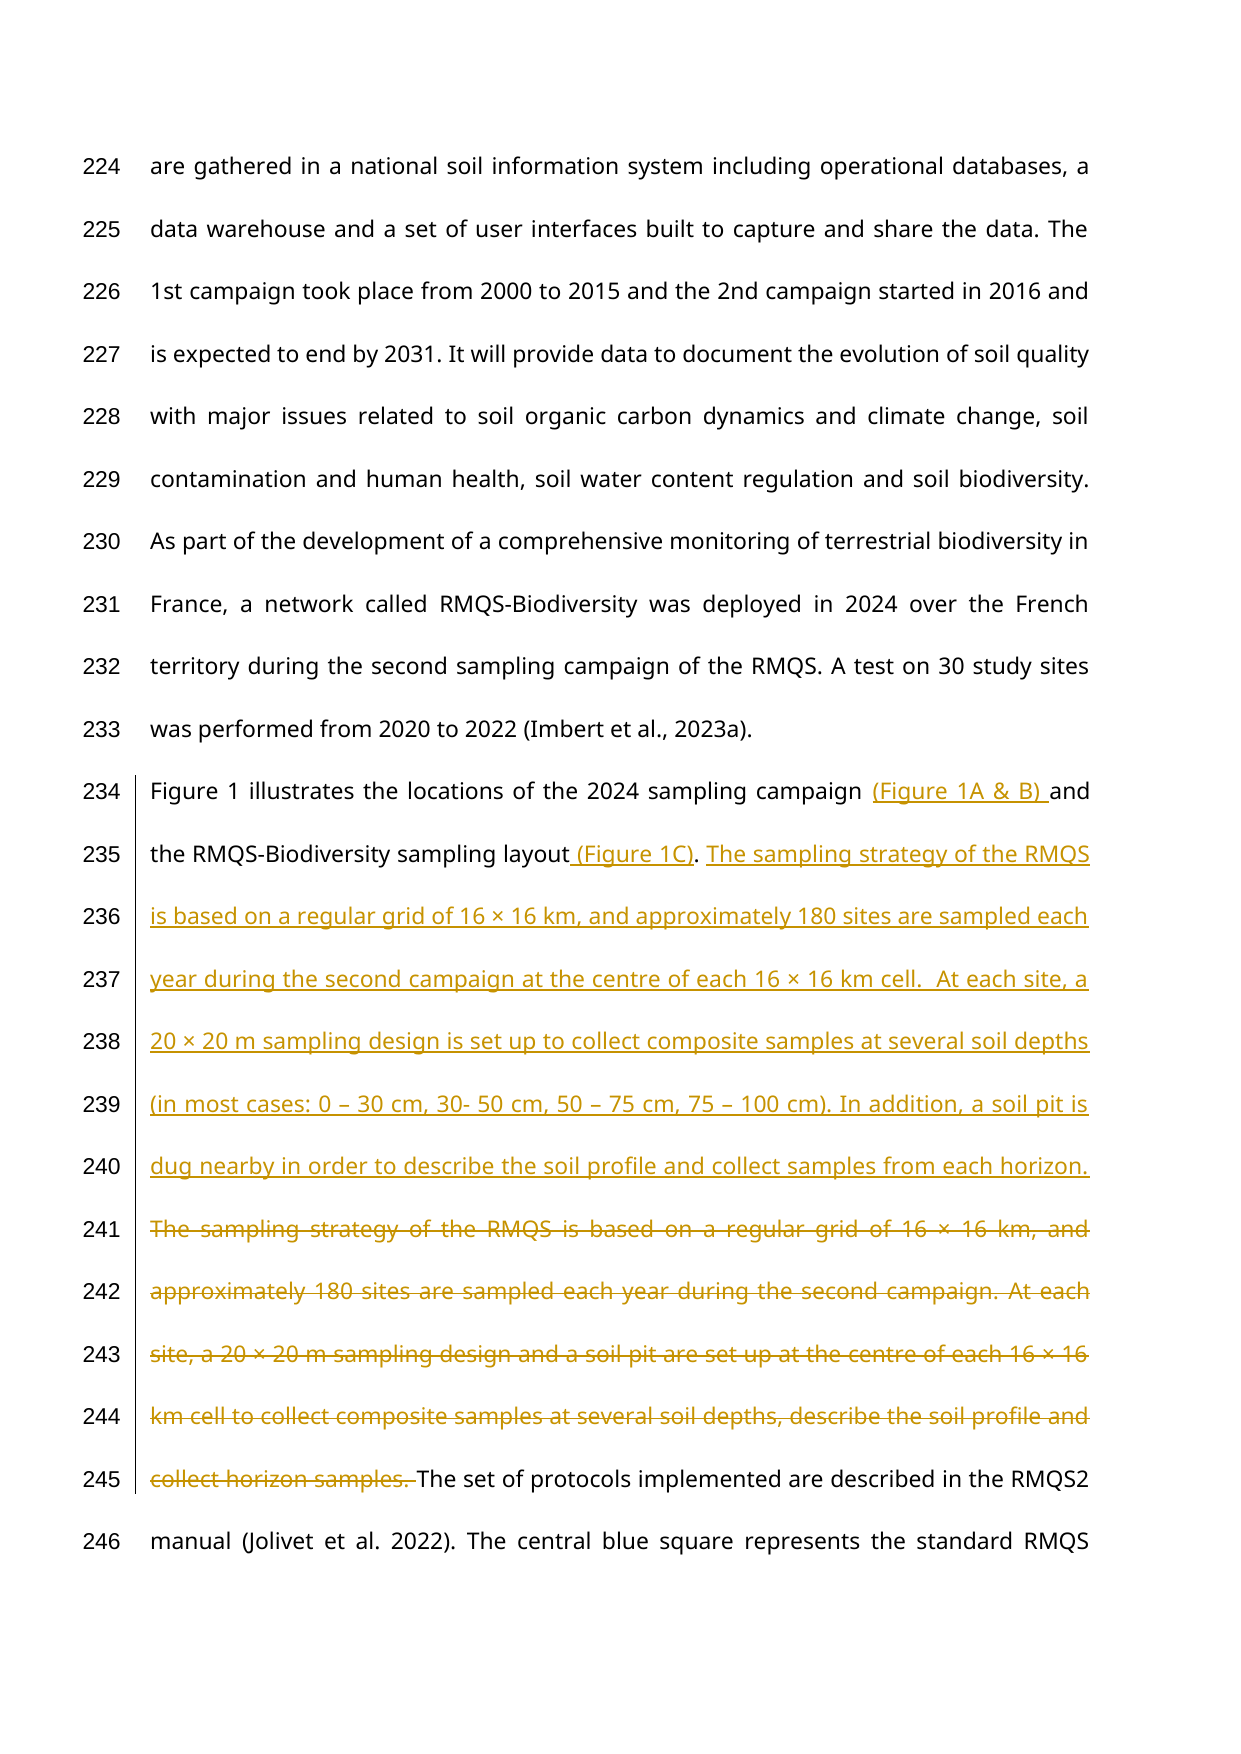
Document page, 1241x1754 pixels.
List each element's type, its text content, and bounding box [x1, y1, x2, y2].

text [150, 150, 1090, 744]
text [150, 1419, 1090, 1556]
